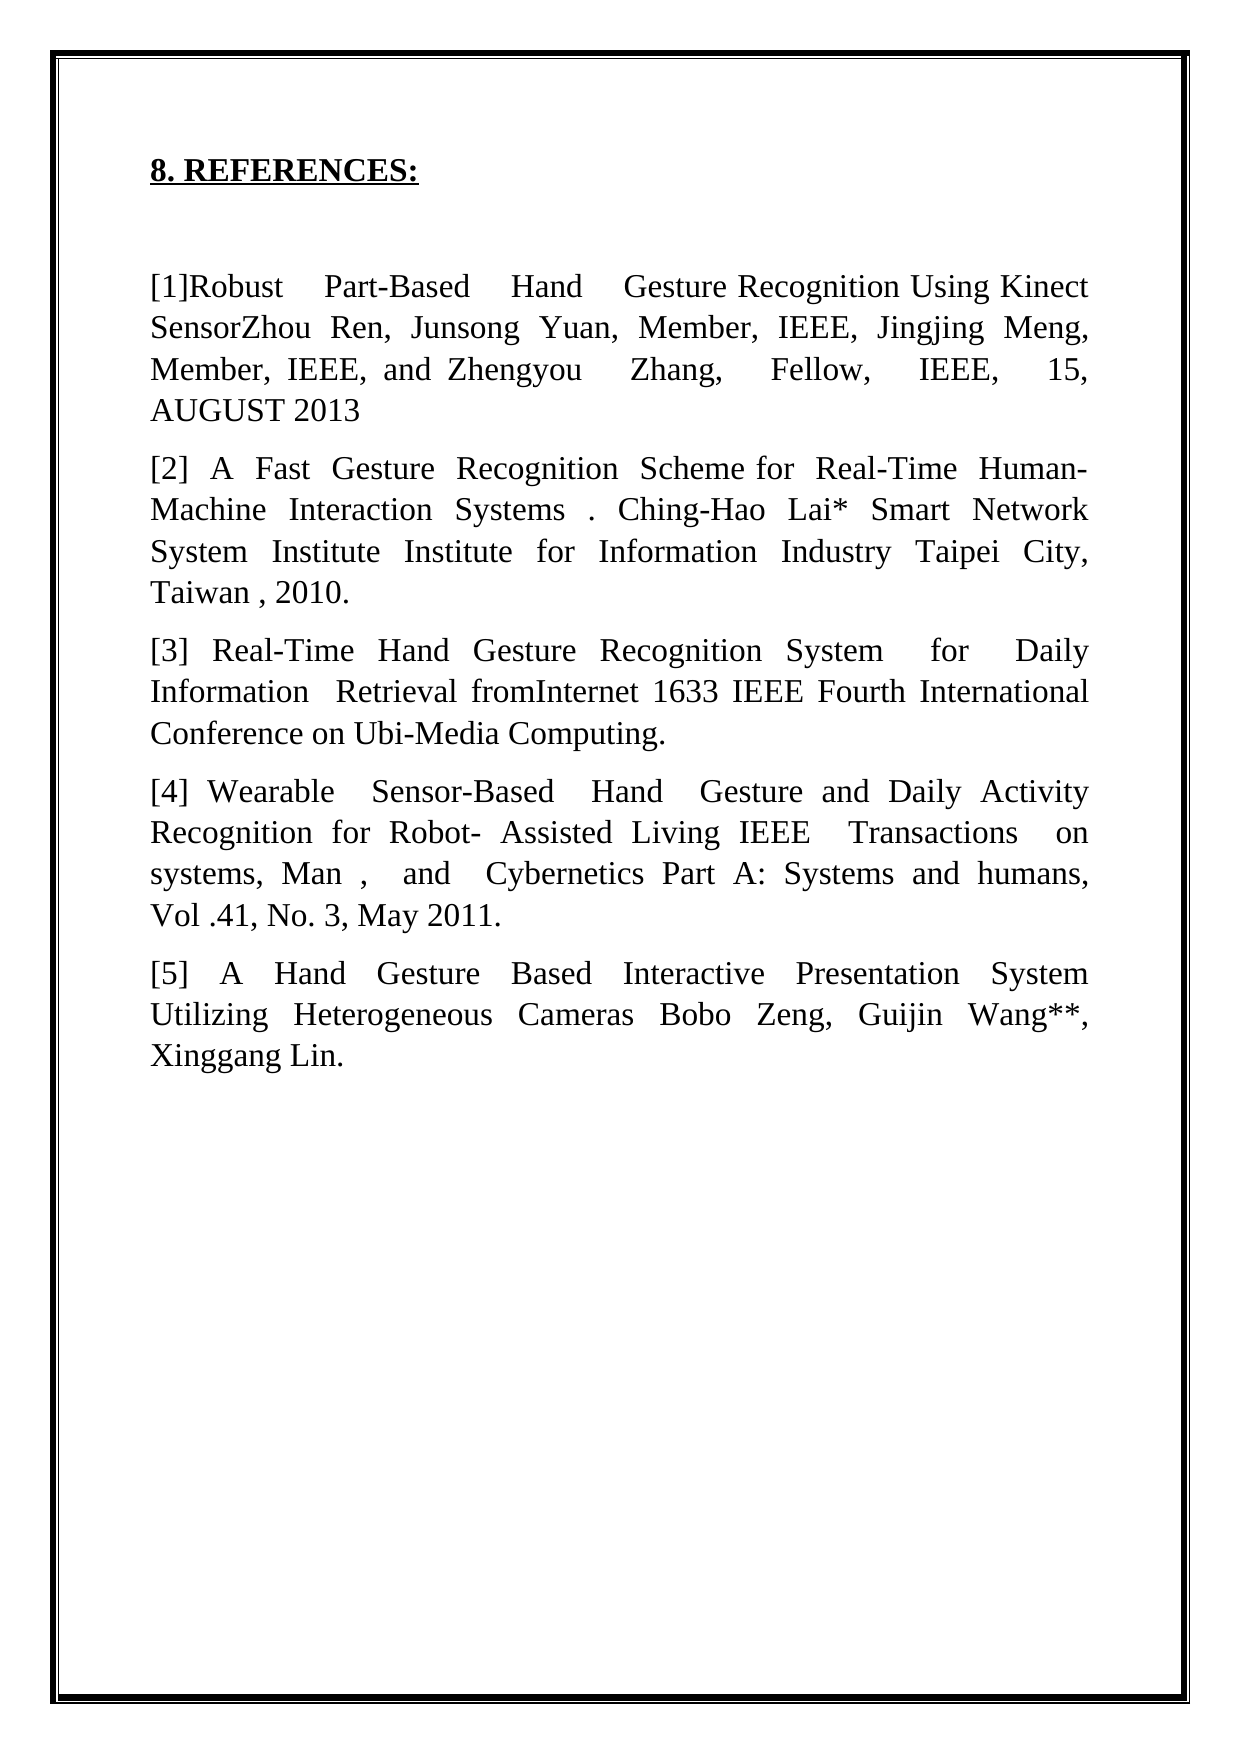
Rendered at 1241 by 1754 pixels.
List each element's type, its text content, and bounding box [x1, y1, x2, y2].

text [4] Wearable Sensor-Based Hand Gesture and Daily Activity Recognition for Robot- Assisted Living IEEE Transactions on systems, Man , and Cybernetics Part A: Systems and humans, Vol .41, No. 3, May 2011. [150, 771, 1090, 933]
text [3] Real-Time Hand Gesture Recognition System for Daily Information Retrieval fromInternet 1633 IEEE Fourth International Conference on Ubi-Media Computing. [150, 630, 1090, 751]
text 8. REFERENCES: [150, 150, 1090, 188]
text [2] A Fast Gesture Recognition Scheme for Real-Time Human-Machine Interaction Systems . Ching-Hao Lai* Smart Network System Institute Institute for Information Industry Taipei City, Taiwan , 2010. [150, 448, 1090, 611]
text [1]Robust Part-Based Hand Gesture Recognition Using Kinect SensorZhou Ren, Junsong Yuan, Member, IEEE, Jingjing Meng, Member, IEEE, and Zhengyou Zhang, Fellow, IEEE, 15, AUGUST 2013 [150, 266, 1090, 428]
text [5] A Hand Gesture Based Interactive Presentation System Utilizing Heterogeneous Cameras Bobo Zeng, Guijin Wang**, Xinggang Lin. [150, 953, 1090, 1074]
